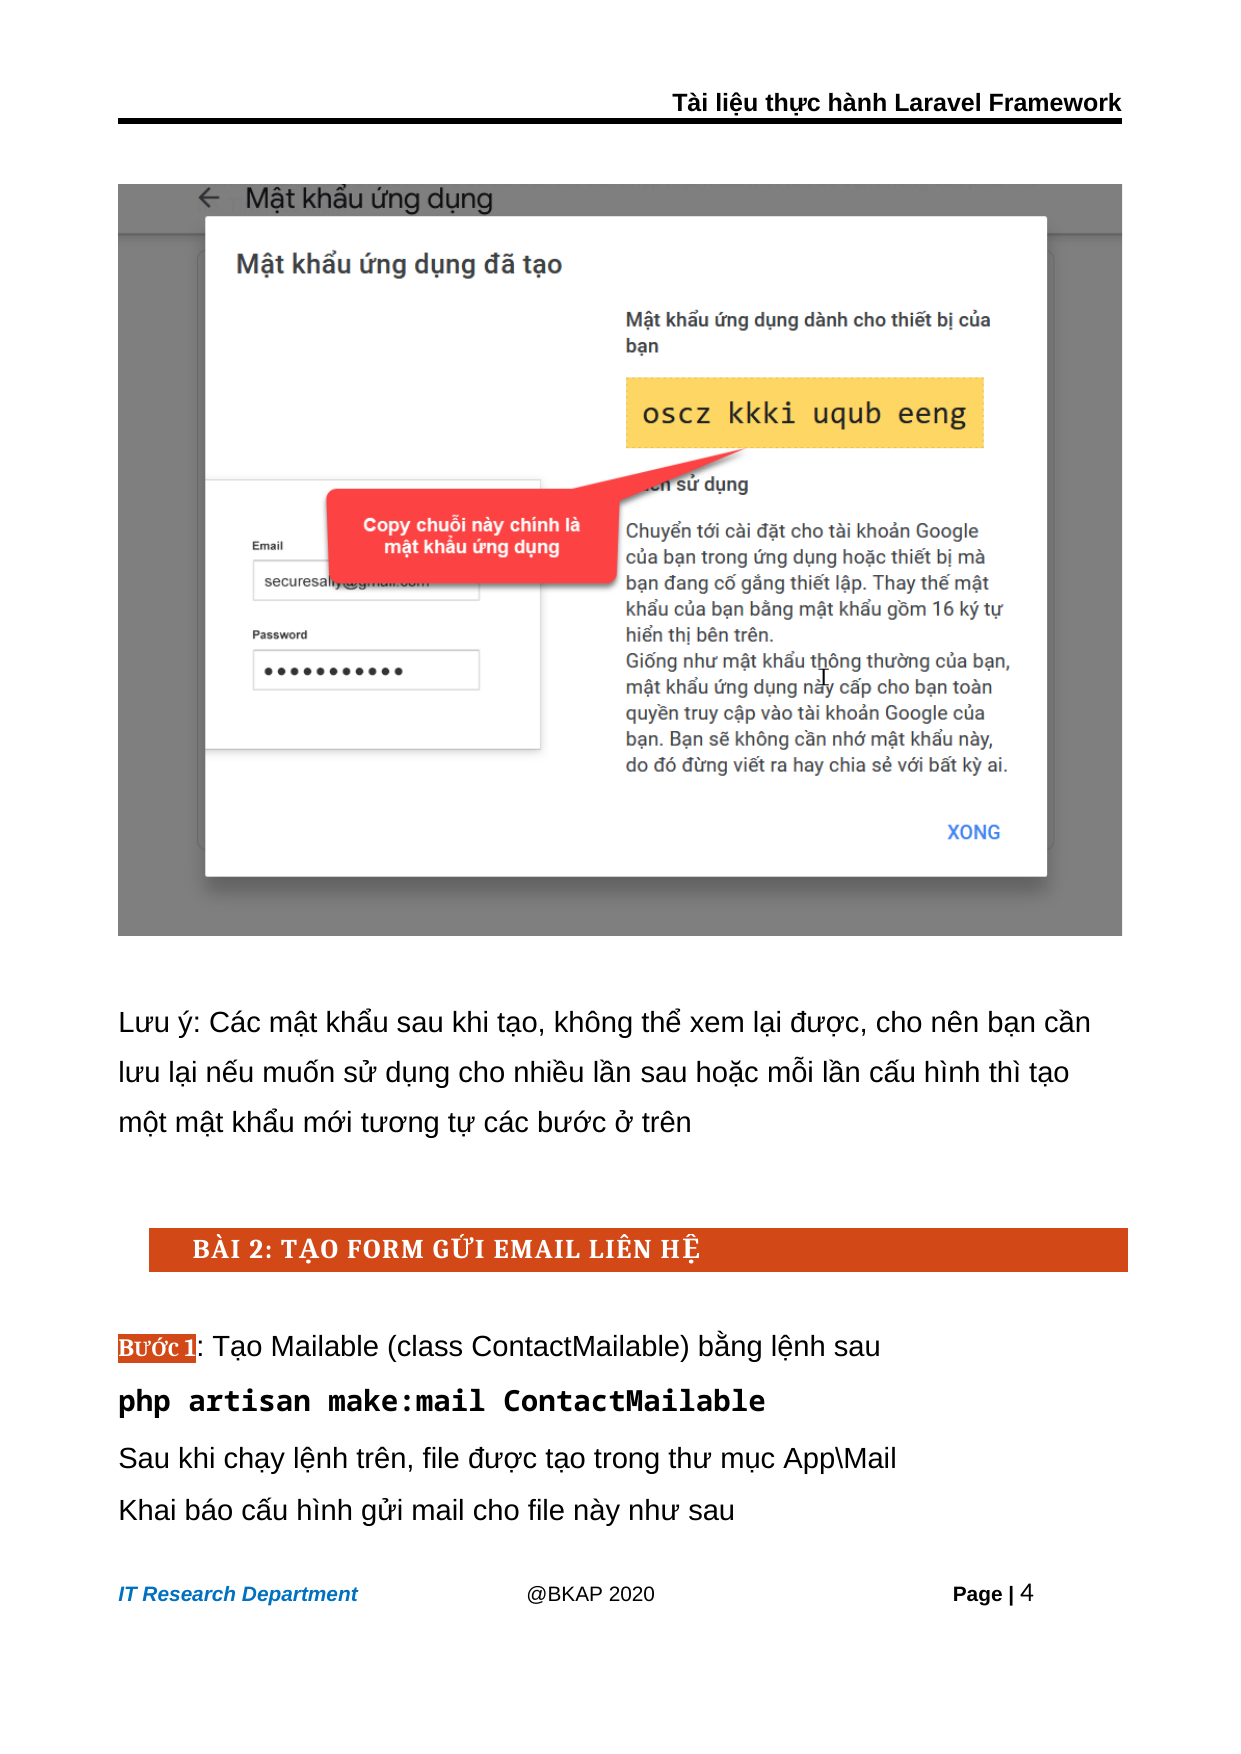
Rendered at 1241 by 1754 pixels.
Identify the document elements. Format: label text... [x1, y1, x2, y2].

picture [118, 184, 1123, 936]
text Sau khi chạy lệnh trên, file được tạo trong thư mục App\Mail [118, 1441, 1122, 1475]
text Bước 1: Tạo Mailable (class ContactMailable) bằng lệnh sau [118, 1329, 1122, 1363]
text Lưu ý: Các mật khẩu sau khi tạo, không thể xem lại được, cho nên bạn cần lưu lại nếu muốn sử dụng cho nhiều lần sau hoặc mỗi lần cấu hình thì tạo một mật khẩu mới tương tự các bước ở trên [118, 1005, 1122, 1139]
subtitle Bài 2: Tạo form gửi email liên hệ [155, 1234, 1122, 1265]
text Khai báo cấu hình gửi mail cho file này như sau [118, 1493, 1122, 1527]
text php artisan make:mail ContactMailable [118, 1381, 1122, 1420]
